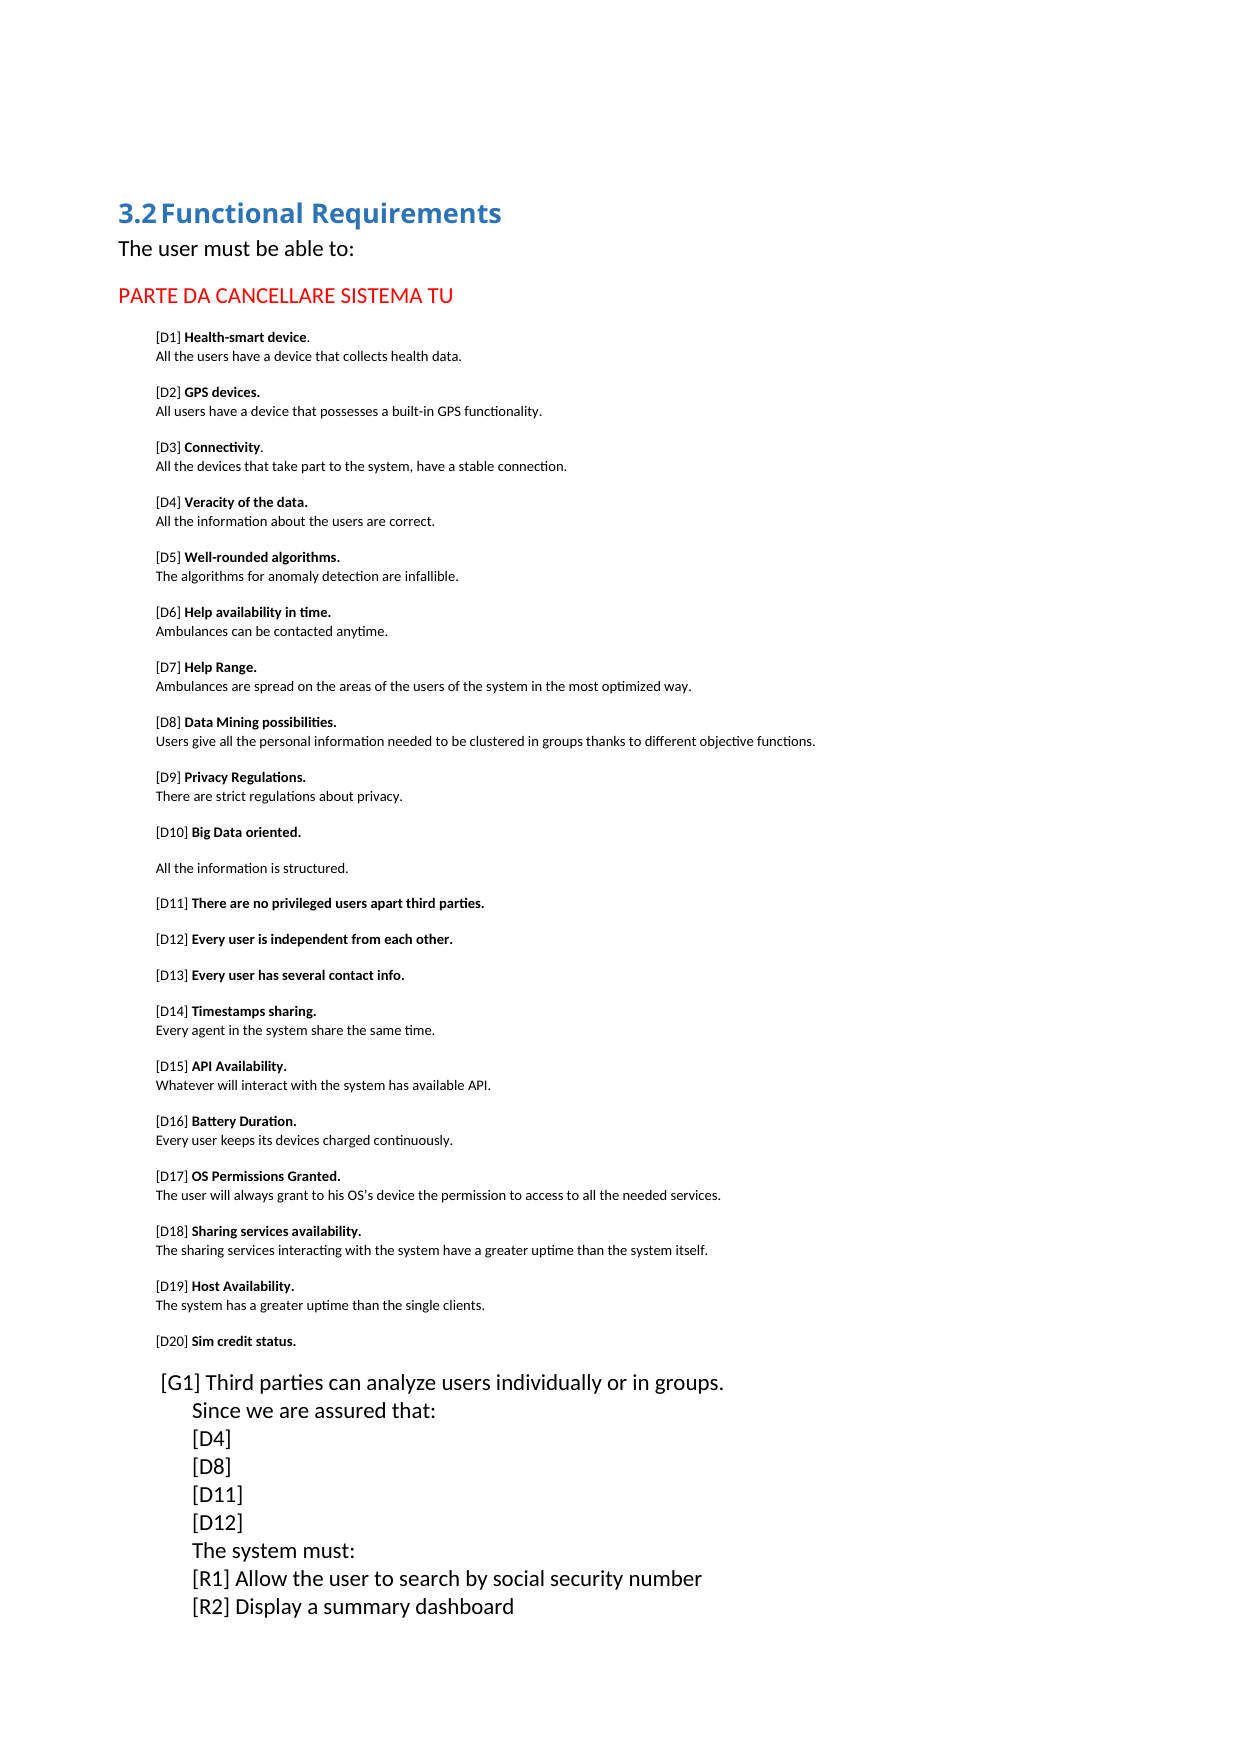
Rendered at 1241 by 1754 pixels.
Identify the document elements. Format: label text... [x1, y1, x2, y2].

text [D6] Help availability in time. Ambulances can be contacted anytime. [156, 603, 1122, 640]
text [D12] Every user is independent from each other. [156, 931, 1122, 948]
list [D11] [160, 1480, 1122, 1508]
text [D14] Timestamps sharing. Every agent in the system share the same time. [156, 1002, 1122, 1039]
text [D7] Help Range. Ambulances are spread on the areas of the users of the system in the most optimized way. [156, 658, 1122, 695]
text [D1] Health-smart device. All the users have a device that collects health data. [156, 328, 1122, 365]
text [D5] Well-rounded algorithms. The algorithms for anomaly detection are infallible. [156, 548, 1122, 585]
list [D8] [160, 1452, 1122, 1480]
list [R2] Display a summary dashboard [160, 1592, 1122, 1620]
text [D8] Data Mining possibilities. Users give all the personal information needed to be clustered in groups thanks to different objective functions. [156, 713, 1122, 750]
list [D12] [160, 1508, 1122, 1536]
subtitle Functional Requirements [118, 194, 1122, 231]
text All the information is structured. [156, 859, 1122, 877]
text [D15] API Availability. Whatever will interact with the system has available API. [156, 1057, 1122, 1094]
text [D18] Sharing services availability. The sharing services interacting with the system have a greater uptime than the system itself. [156, 1222, 1122, 1259]
text [D17] OS Permissions Granted. The user will always grant to his OS’s device the permission to access to all the needed services. [156, 1167, 1122, 1204]
list The system must: [160, 1536, 1122, 1564]
text [D20] Sim credit status. [156, 1332, 1122, 1350]
text [D9] Privacy Regulations. There are strict regulations about privacy. [156, 768, 1122, 805]
text The user must be able to: [118, 234, 1122, 262]
list [D4] [160, 1424, 1122, 1452]
text [D4] Veracity of the data. All the information about the users are correct. [156, 493, 1122, 530]
list [R1] Allow the user to search by social security number [160, 1564, 1122, 1592]
text [D2] GPS devices. All users have a device that possesses a built-in GPS functionality. [156, 383, 1122, 420]
text [D16] Battery Duration. Every user keeps its devices charged continuously. [156, 1112, 1122, 1149]
text [D11] There are no privileged users apart third parties. [156, 895, 1122, 912]
text [D10] Big Data oriented. [156, 823, 1122, 841]
list Since we are assured that: [160, 1396, 1122, 1424]
text [D13] Every user has several contact info. [156, 966, 1122, 984]
list [G1] Third parties can analyze users individually or in groups. [160, 1368, 1122, 1396]
text [D3] Connectivity. All the devices that take part to the system, have a stable connection. [156, 438, 1122, 475]
text PARTE DA CANCELLARE SISTEMA TU [118, 281, 1122, 309]
text [D19] Host Availability. The system has a greater uptime than the single clients. [156, 1277, 1122, 1314]
